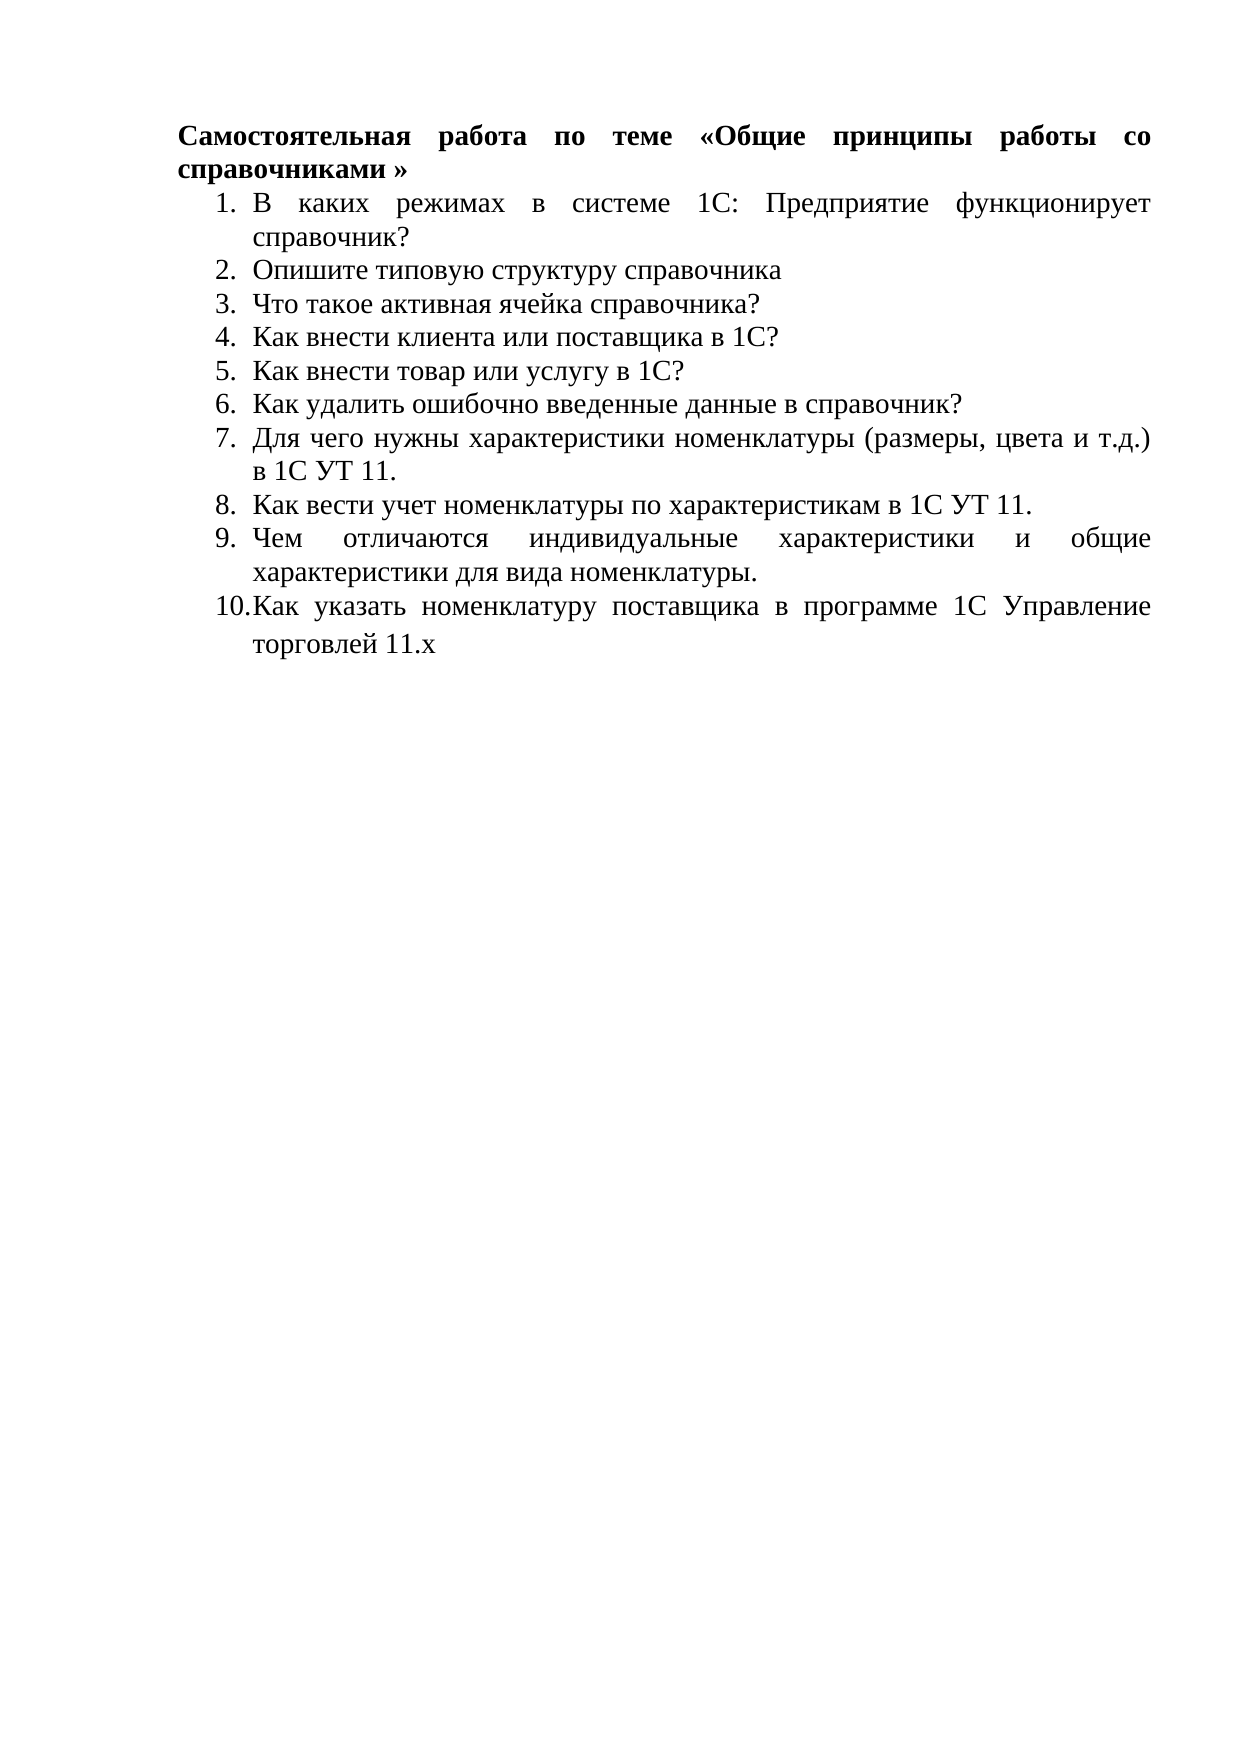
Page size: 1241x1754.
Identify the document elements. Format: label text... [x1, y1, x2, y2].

list Опишите типовую структуру справочника [215, 252, 1152, 286]
list Как внести клиента или поставщика в 1С? [215, 319, 1152, 353]
list Что такое активная ячейка справочника? [215, 286, 1152, 319]
list В каких режимах в системе 1С: Предприятие функционирует справочник? [215, 185, 1152, 252]
text Самостоятельная работа по теме «Общие принципы работы со справочниками » [177, 118, 1152, 185]
list Для чего нужны характеристики номенклатуры (размеры, цвета и т.д.) в 1С УТ 11. [215, 420, 1152, 487]
list Как удалить ошибочно введенные данные в справочник? [215, 386, 1152, 420]
list Чем отличаются индивидуальные характеристики и общие характеристики для вида номенклатуры. [215, 521, 1152, 588]
list Как вести учет номенклатуры по характеристикам в 1С УТ 11. [215, 487, 1152, 521]
list Как указать номенклатуру поставщика в программе 1С Управление торговлей 11.х [215, 588, 1152, 660]
list Как внести товар или услугу в 1С? [215, 353, 1152, 386]
